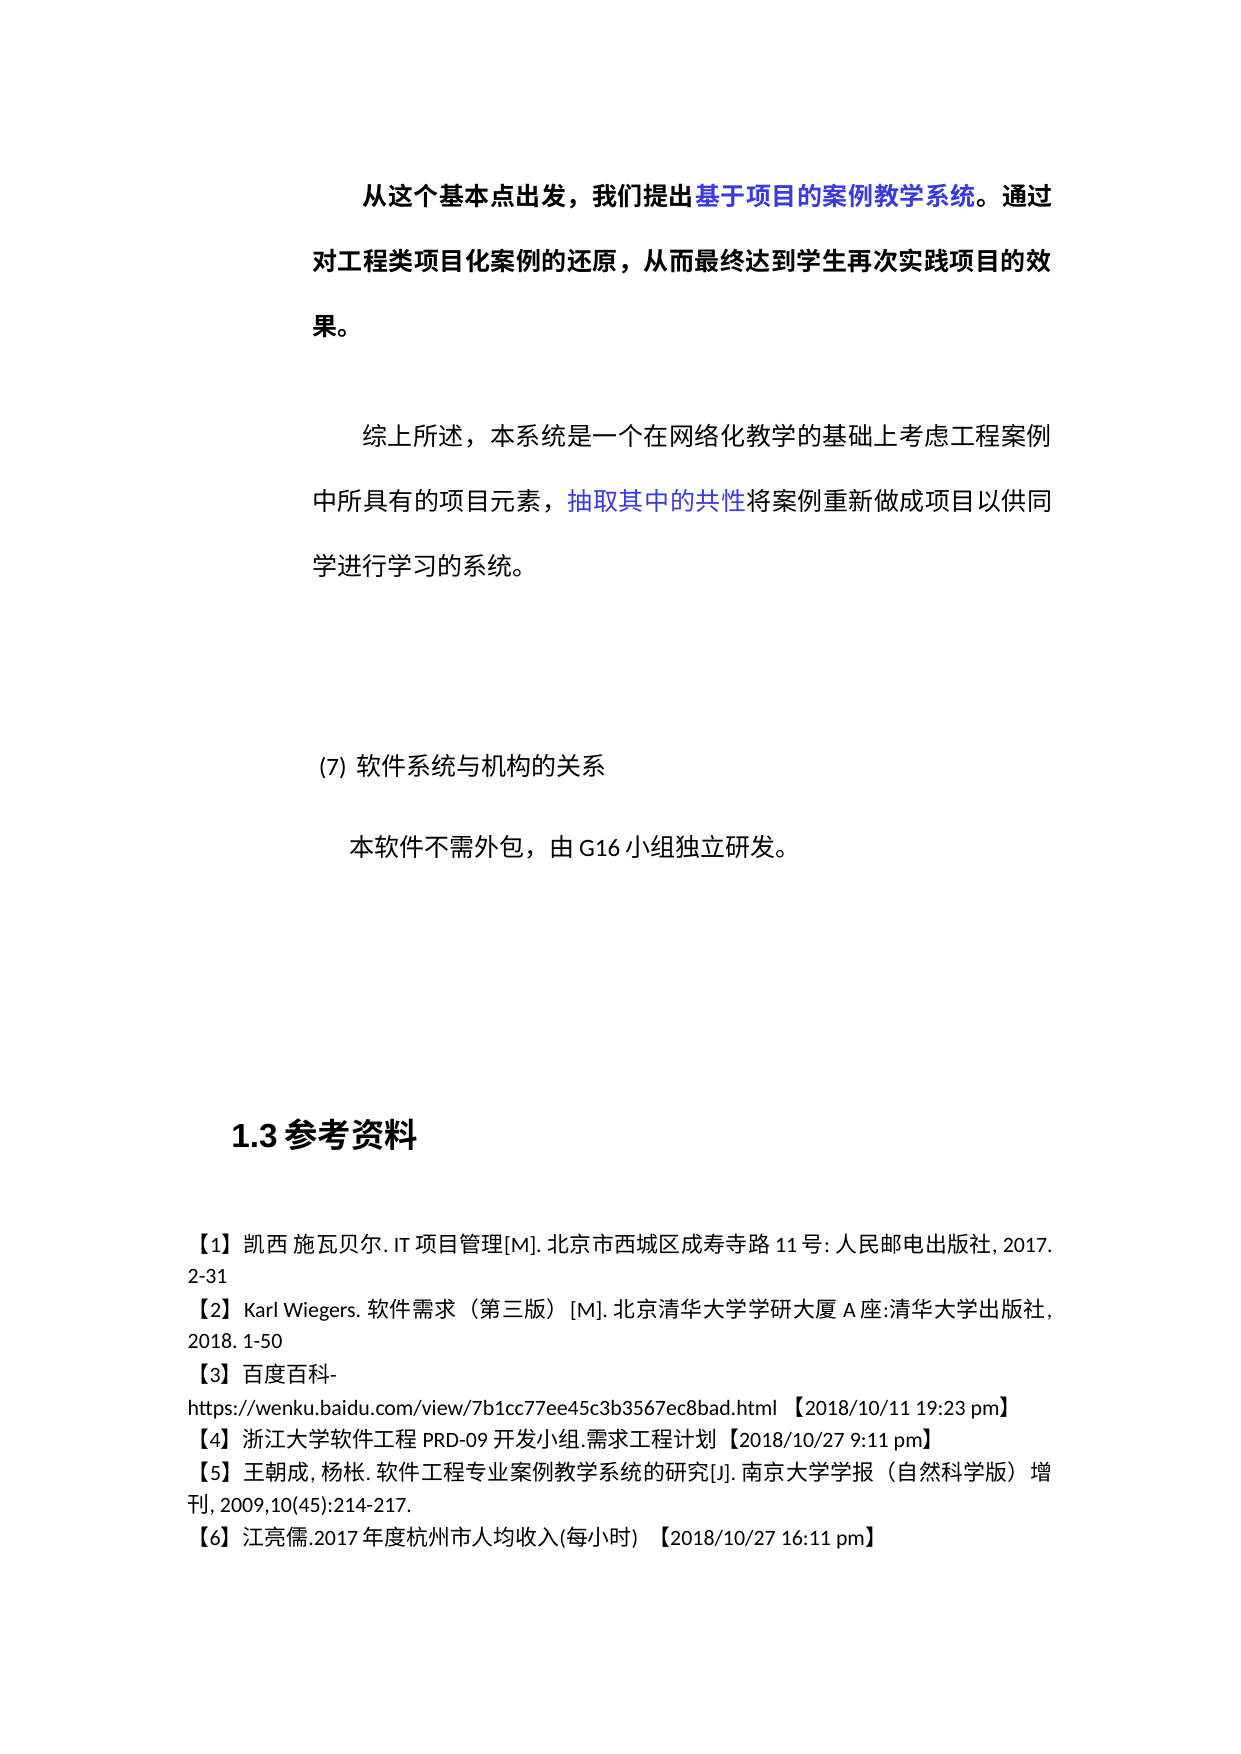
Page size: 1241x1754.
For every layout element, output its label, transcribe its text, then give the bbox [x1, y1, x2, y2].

text 本软件不需外包，由G16小组独立研发。 [187, 813, 1053, 878]
text 【5】王朝成, 杨枨. 软件工程专业案例教学系统的研究[J]. 南京大学学报（自然科学版）增刊, 2009,10(45):214-217. [187, 1454, 1053, 1519]
list 软件系统与机构的关系 [319, 732, 1053, 797]
text 【4】浙江大学软件工程 PRD-09 开发小组.需求工程计划【2018/10/27 9:11 pm】 [187, 1422, 1053, 1454]
subtitle 1.3参考资料 [187, 1100, 1053, 1165]
text 【1】凯西 施瓦贝尔. IT项目管理[M]. 北京市西城区成寿寺路11号: 人民邮电出版社, 2017. 2-31 [187, 1227, 1053, 1292]
text 综上所述，本系统是一个在网络化教学的基础上考虑工程案例中所具有的项目元素，抽取其中的共性将案例重新做成项目以供同学进行学习的系统。 [312, 402, 1053, 597]
text 【2】Karl Wiegers. 软件需求（第三版）[M]. 北京清华大学学研大厦A座:清华大学出版社, 2018. 1-50 [187, 1292, 1053, 1357]
text https://wenku.baidu.com/view/7b1cc77ee45c3b3567ec8bad.html 【2018/10/11 19:23 pm】 [187, 1389, 1053, 1422]
text 从这个基本点出发，我们提出基于项目的案例教学系统。通过对工程类项目化案例的还原，从而最终达到学生再次实践项目的效果。 [312, 162, 1053, 357]
text 【3】百度百科- [187, 1357, 1053, 1389]
text 【6】江亮儒.2017年度杭州市人均收入(每小时) 【2018/10/27 16:11 pm】 [187, 1519, 1053, 1552]
